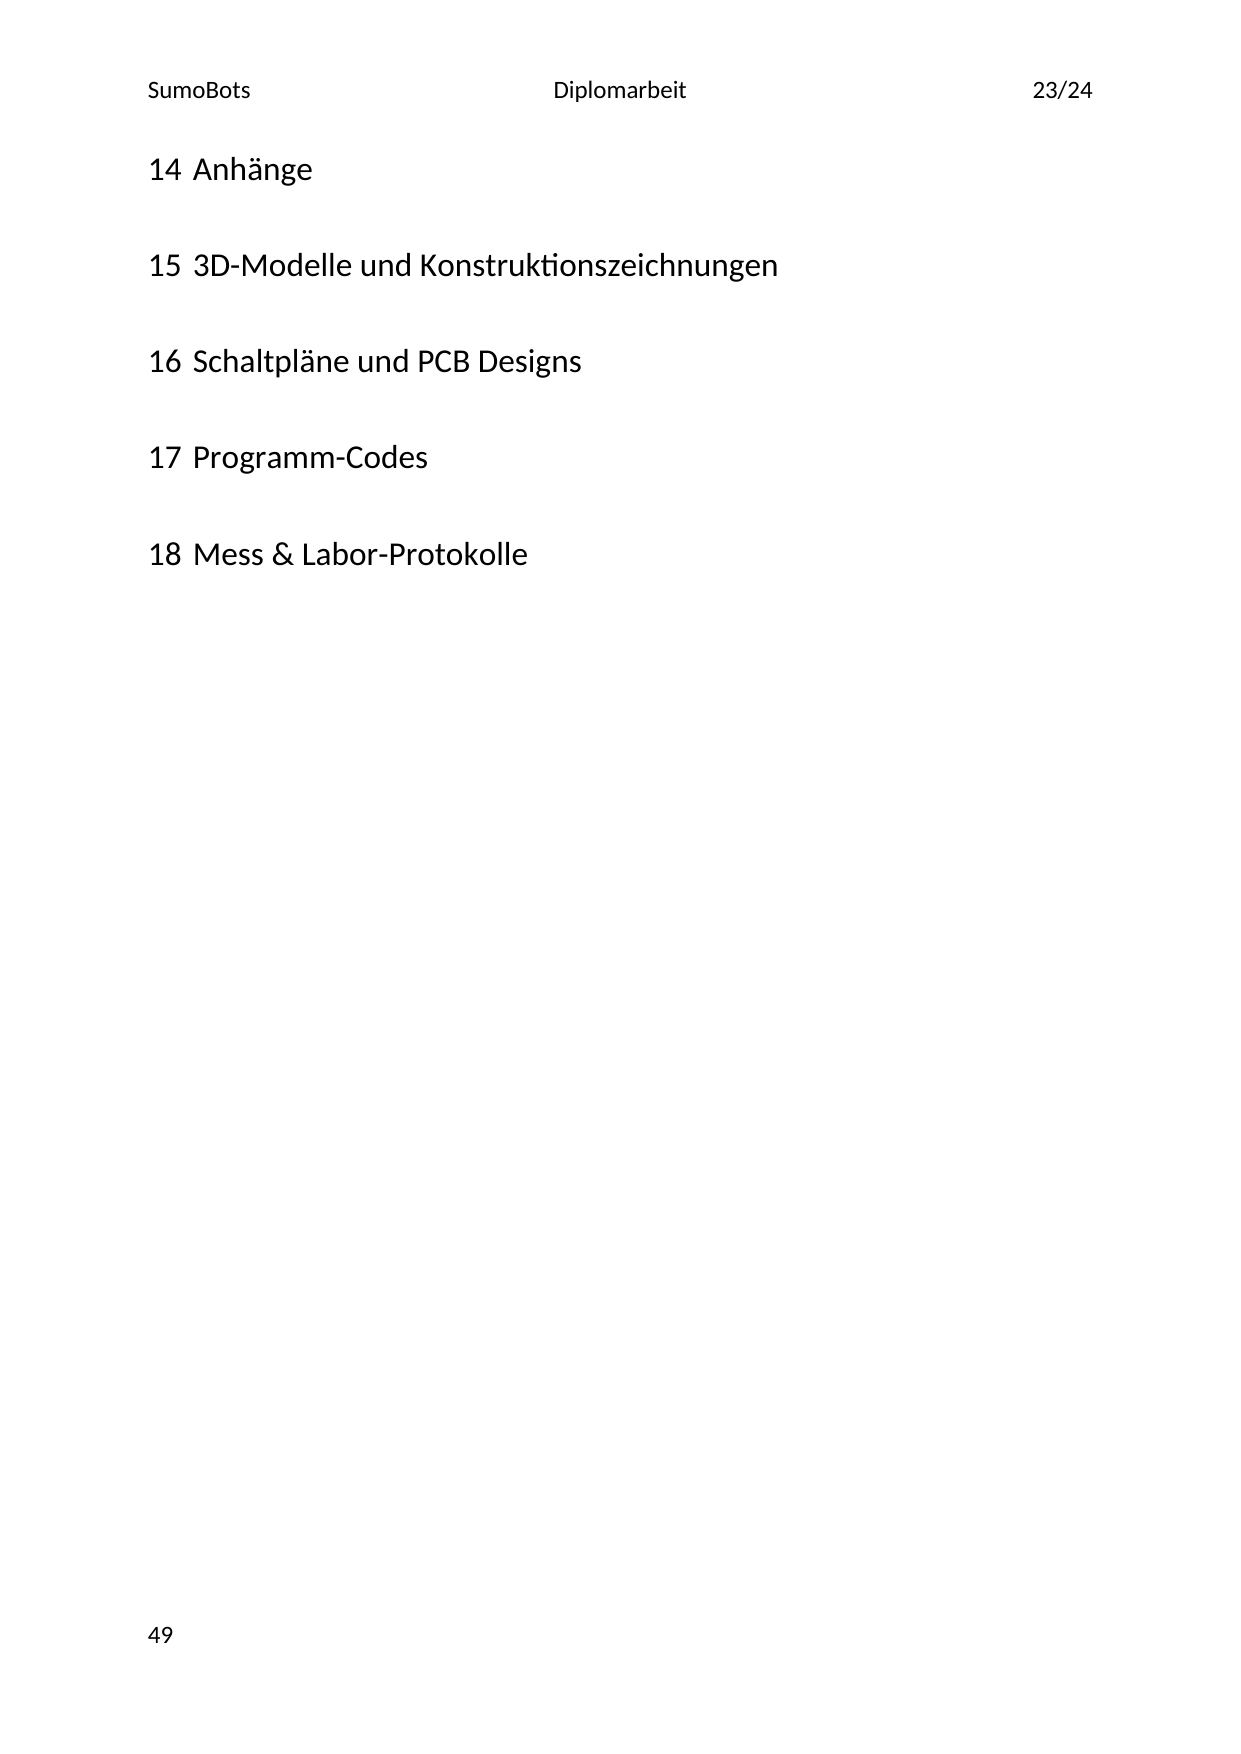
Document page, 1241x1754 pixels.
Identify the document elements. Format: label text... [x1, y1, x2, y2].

subtitle Mess & Labor-Protokolle [148, 533, 1093, 573]
subtitle Anhänge [148, 148, 1093, 188]
subtitle 3D-Modelle und Konstruktionszeichnungen [148, 244, 1093, 284]
subtitle Schaltpläne und PCB Designs [148, 340, 1093, 381]
subtitle Programm-Codes [148, 436, 1093, 477]
